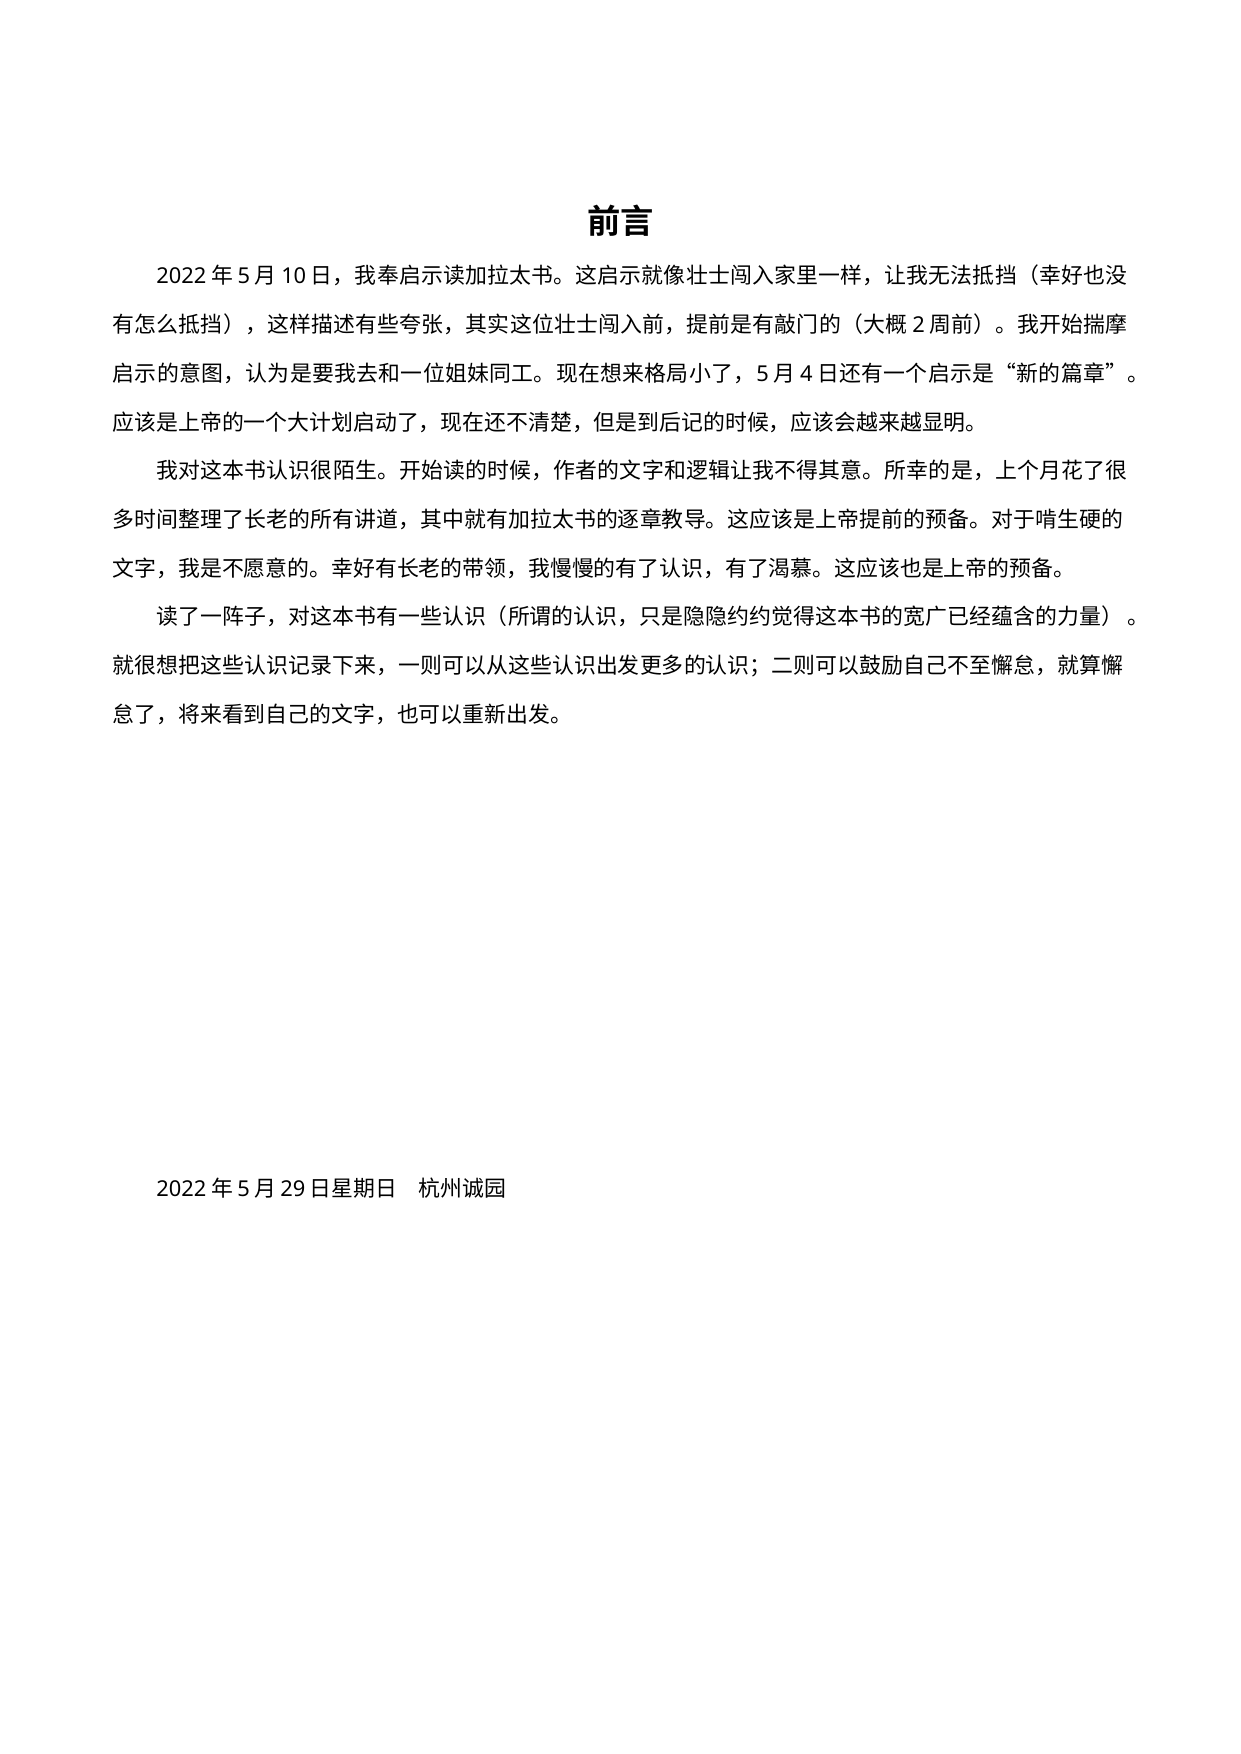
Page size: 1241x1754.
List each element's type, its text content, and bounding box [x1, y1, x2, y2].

text 读了一阵子，对这本书有一些认识（所谓的认识，只是隐隐约约觉得这本书的宽广已经蕴含的力量）。就很想把这些认识记录下来，一则可以从这些认识出发更多的认识；二则可以鼓励自己不至懈怠，就算懈怠了，将来看到自己的文字，也可以重新出发。 [112, 599, 1128, 729]
text 2022年5月10日，我奉启示读加拉太书。这启示就像壮士闯入家里一样，让我无法抵挡（幸好也没有怎么抵挡），这样描述有些夸张，其实这位壮士闯入前，提前是有敲门的（大概2周前）。我开始揣摩启示的意图，认为是要我去和一位姐妹同工。现在想来格局小了，5月4日还有一个启示是“新的篇章”。应该是上帝的一个大计划启动了，现在还不清楚，但是到后记的时候，应该会越来越显明。 [112, 258, 1128, 437]
text 2022年5月29日星期日 杭州诚园 [112, 1171, 1128, 1203]
title 前言 [112, 187, 1128, 252]
text 我对这本书认识很陌生。开始读的时候，作者的文字和逻辑让我不得其意。所幸的是，上个月花了很多时间整理了长老的所有讲道，其中就有加拉太书的逐章教导。这应该是上帝提前的预备。对于啃生硬的文字，我是不愿意的。幸好有长老的带领，我慢慢的有了认识，有了渴慕。这应该也是上帝的预备。 [112, 453, 1128, 583]
